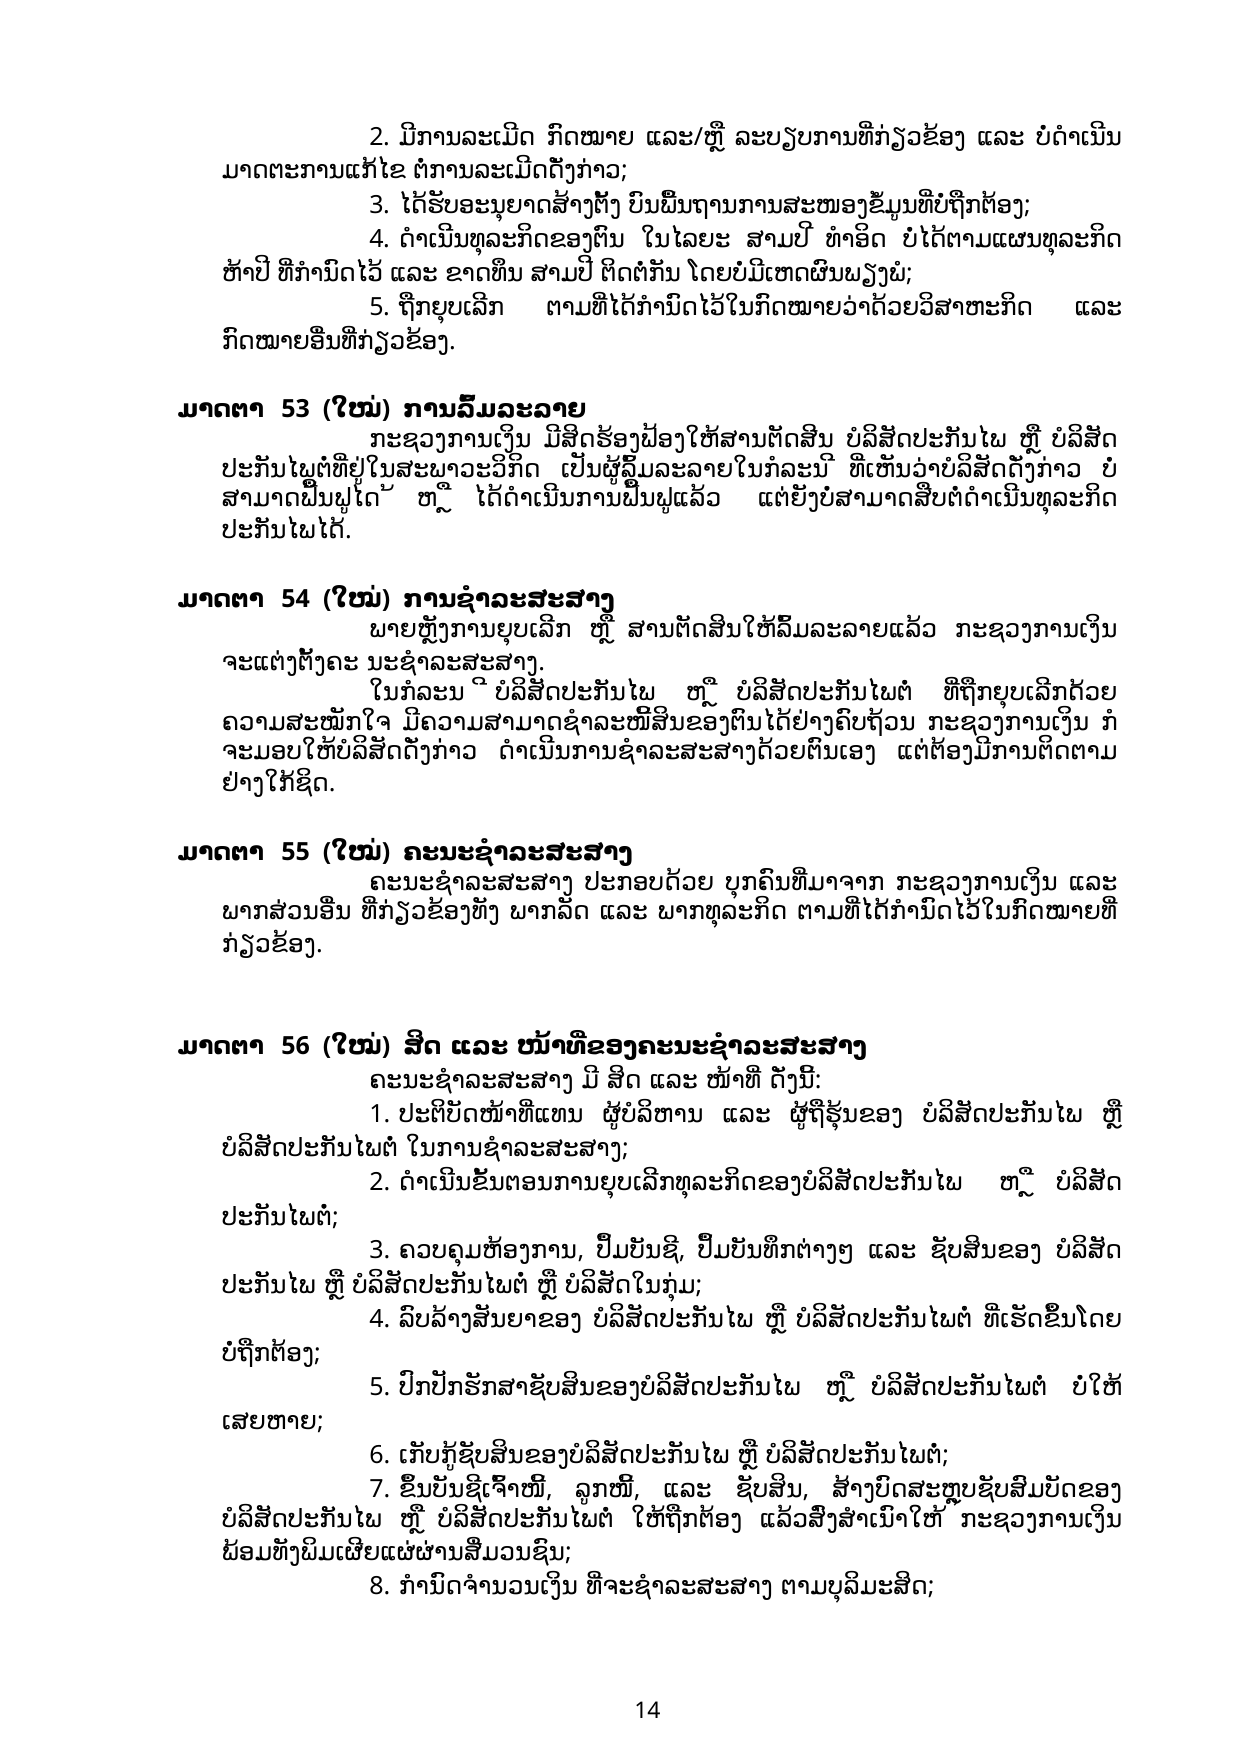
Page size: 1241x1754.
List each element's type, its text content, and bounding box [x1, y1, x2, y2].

list ໄດ້ຮັບອະນຸຍາດສ້າງຕັ້ງ ບົນພື້ນຖານການສະໜອງຂໍ້ມູນທີ່ບໍ່ຖືກຕ້ອງ; [222, 186, 1122, 220]
text ກະຊວງການເງິນ ມີສິດຮ້ອງຟ້ອງໃຫ້ສານຕັດສີນ ບໍລິສັດປະກັນໄພ ຫຼື ບໍລິສັດປະກັນໄພຕໍ່ທີ່ຢູ່ໃນສະພາວະວິກິດ ເປັນຜູ້ລົ້ມລະລາຍໃນກໍລະນີ ທີ່ເຫັນວ່າບໍລິສັດດັ່ງກ່າວ ບໍ່ສາມາດຟື້ນຟູໄດ້ ຫຼື ໄດ້ດຳເນີນການຟື້ນຟູແລ້ວ ແຕ່ຍັງບໍ່ສາມາດສືບຕໍ່ດຳເນີນທຸລະກິດປະກັນໄພໄດ້. [222, 425, 1117, 546]
text ຄະນະຊຳລະສະສາງ ມີ ສິດ ແລະ ໜ້າທີ່ ດັ່ງນີ້: [224, 1062, 1117, 1096]
list ຄວບຄຸມຫ້ອງການ, ປຶ້ມບັນຊີ, ປຶ້ມບັນທຶກຕ່າງໆ ແລະ ຊັບສິນຂອງ ບໍລິສັດປະກັນໄພ ຫຼື ບໍລິສັດປະກັນໄພຕໍ່ ຫຼື ບໍລິສັດໃນກຸ່ມ; [222, 1232, 1122, 1300]
list ກຳນົດຈຳນວນເງິນ ທີ່ຈະຊໍາລະສະສາງ ຕາມບຸລິມະສິດ; [222, 1568, 1122, 1602]
list ປະຕິບັດໜ້າທີ່ແທນ ຜູ້ບໍລິຫານ ແລະ ຜູ້ຖືຮຸ້ນຂອງ ບໍລິສັດປະກັນໄພ ຫຼື ບໍລິສັດປະກັນໄພຕໍ່ ໃນການຊໍາລະສະສາງ; [222, 1096, 1122, 1164]
text ໃນກໍລະນີ ບໍລິສັດປະກັນໄພ ຫຼື ບໍລິສັດປະກັນໄພຕໍ່ ທີ່ຖືກຍຸບເລີກດ້ວຍຄວາມສະໝັກໃຈ ມີຄວາມສາມາດຊໍາລະໜີ້ສິນຂອງຕົນໄດ້ຢ່າງຄົບຖ້ວນ ກະຊວງການເງິນ ກໍຈະມອບໃຫ້ບໍລິສັດດັ່ງກ່າວ ດຳເນີນການຊໍາລະສະສາງດ້ວຍຕົນເອງ ແຕ່ຕ້ອງມີການຕິດຕາມຢ່າງໃກ້ຊິດ. [222, 678, 1117, 799]
list ມີການລະເມີດ ກົດໝາຍ ແລະ/ຫຼື ລະບຽບການທີ່ກ່ຽວຂ້ອງ ແລະ ບໍ່ດຳເນີນມາດຕະການແກ້ໄຂ ຕໍ່ການລະເມີດດັ່ງກ່າວ; [222, 118, 1122, 186]
list ດໍາເນີນທຸລະກິດຂອງຕົນ ໃນໄລຍະ ສາມປີ ທໍາອິດ ບໍ່ໄດ້ຕາມແຜນທຸລະກິດ ຫ້າປີ ທີ່ກໍານົດໄວ້ ແລະ ຂາດທຶນ ສາມປີ ຕິດຕໍ່ກັນ ໂດຍບໍ່ມີເຫດຜົນພຽງພໍ; [222, 220, 1122, 288]
list ລົບລ້າງສັນຍາຂອງ ບໍລິສັດປະກັນໄພ ຫຼື ບໍລິສັດປະກັນໄພຕໍ່ ທີ່ເຮັດຂຶ້ນໂດຍບໍ່ຖືກຕ້ອງ; [222, 1300, 1122, 1368]
list ດຳເນີນຂັ້ນຕອນການຍຸບເລີກທຸລະກິດຂອງບໍລິສັດປະກັນໄພ ຫຼື ບໍລິສັດປະກັນໄພຕໍ່; [222, 1164, 1122, 1232]
text ພາຍຫຼັງການຍຸບເລີກ ຫຼື ສານຕັດສິນໃຫ້ລົ້ມລະລາຍແລ້ວ ກະຊວງການເງິນ ຈະແຕ່ງຕັ້ງຄະ ນະຊໍາລະສະສາງ. [222, 614, 1117, 678]
list ເກັບກູ້ຊັບສິນຂອງບໍລິສັດປະກັນໄພ ຫຼື ບໍລິສັດປະກັນໄພຕໍ່; [222, 1437, 1122, 1471]
text ຄະນະຊຳລະສະສາງ ປະກອບດ້ວຍ ບຸກຄົນທີ່ມາຈາກ ກະຊວງການເງິນ ແລະ ພາກສ່ວນອື່ນ ທີ່ກ່ຽວຂ້ອງທັງ ພາກລັດ ແລະ ພາກທຸລະກິດ ຕາມທີ່ໄດ້ກຳນົດໄວ້ໃນກົດໝາຍທີ່ກ່ຽວຂ້ອງ. [222, 867, 1117, 960]
subtitle ມາດຕາ 54 (ໃໝ່) ການຊໍາລະສະສາງ [177, 580, 1122, 614]
list ປົກປັກຮັກສາຊັບສິນຂອງບໍລິສັດປະກັນໄພ ຫຼື ບໍລິສັດປະກັນໄພຕໍ່ ບໍ່ໃຫ້ເສຍຫາຍ; [222, 1368, 1122, 1437]
subtitle ມາດຕາ 55 (ໃໝ່) ຄະນະຊໍາລະສະສາງ [177, 833, 1122, 867]
list ຖືກຍຸບເລີກ ຕາມທີ່ໄດ້ກໍານົດໄວ້ໃນກົດໝາຍວ່າດ້ວຍວິສາຫະກິດ ແລະ ກົດໝາຍອື່ນທີ່ກ່ຽວຂ້ອງ. [222, 288, 1122, 357]
subtitle ມາດຕາ 56 (ໃໝ່) ສິດ ແລະ ໜ້າທີ່ຂອງຄະນະຊໍາລະສະສາງ [177, 1028, 1122, 1062]
subtitle ມາດຕາ 53 (ໃໝ່) ການລົ້ມລະລາຍ [177, 391, 1122, 425]
list ຂຶ້ນບັນຊີເຈົ້າໜີ້, ລູກໜີ້, ແລະ ຊັບສິນ, ສ້າງບົດສະຫຼຸບຊັບສົມບັດຂອງ ບໍລິສັດປະກັນໄພ ຫຼື ບໍລິສັດປະກັນໄພຕໍ່ ໃຫ້ຖືກຕ້ອງ ແລ້ວສົ່ງສຳເນົາໃຫ້ ກະຊວງການເງິນ ພ້ອມທັງພິມເຜີຍແຜ່ຜ່ານສື່ມວນຊົນ; [222, 1471, 1122, 1568]
